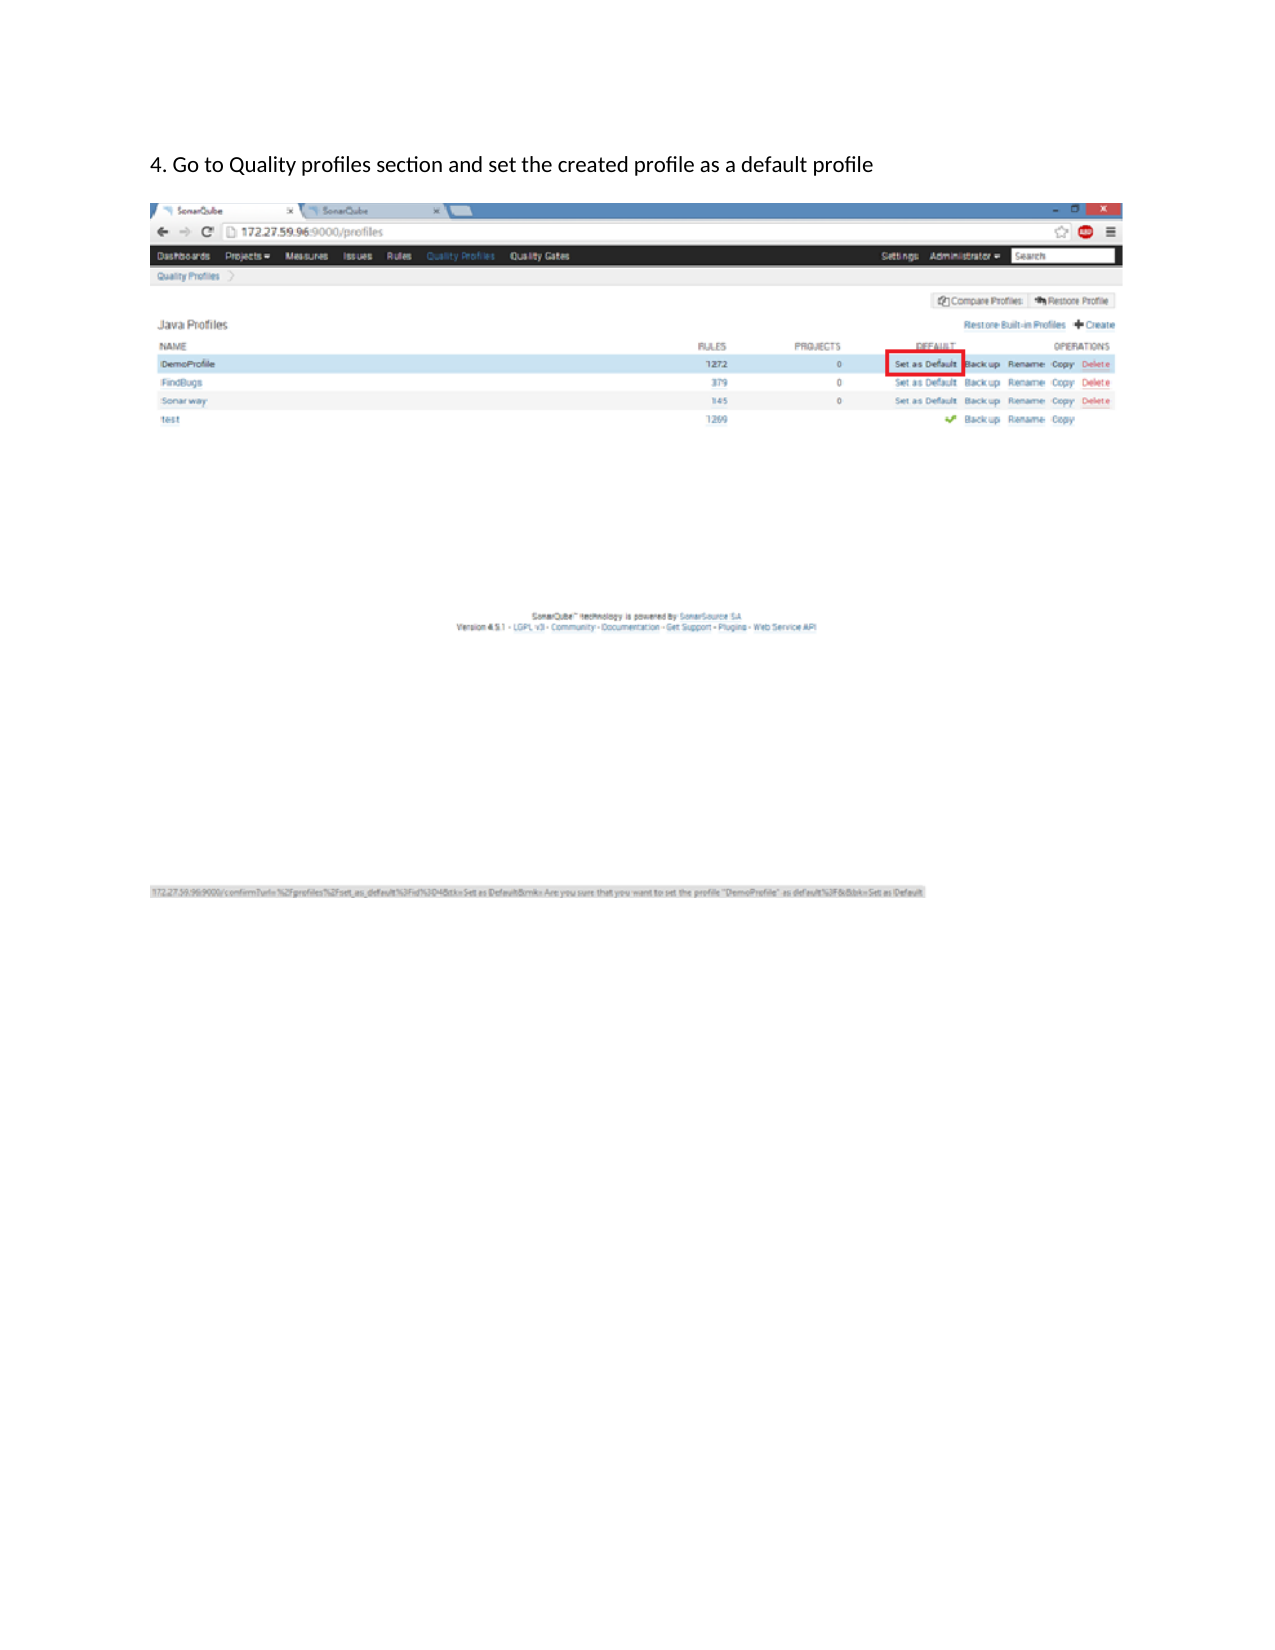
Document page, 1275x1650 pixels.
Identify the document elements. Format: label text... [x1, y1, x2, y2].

picture [150, 203, 1124, 898]
text 4. Go to Quality profiles section and set the created profile as a default profile [150, 150, 1125, 178]
